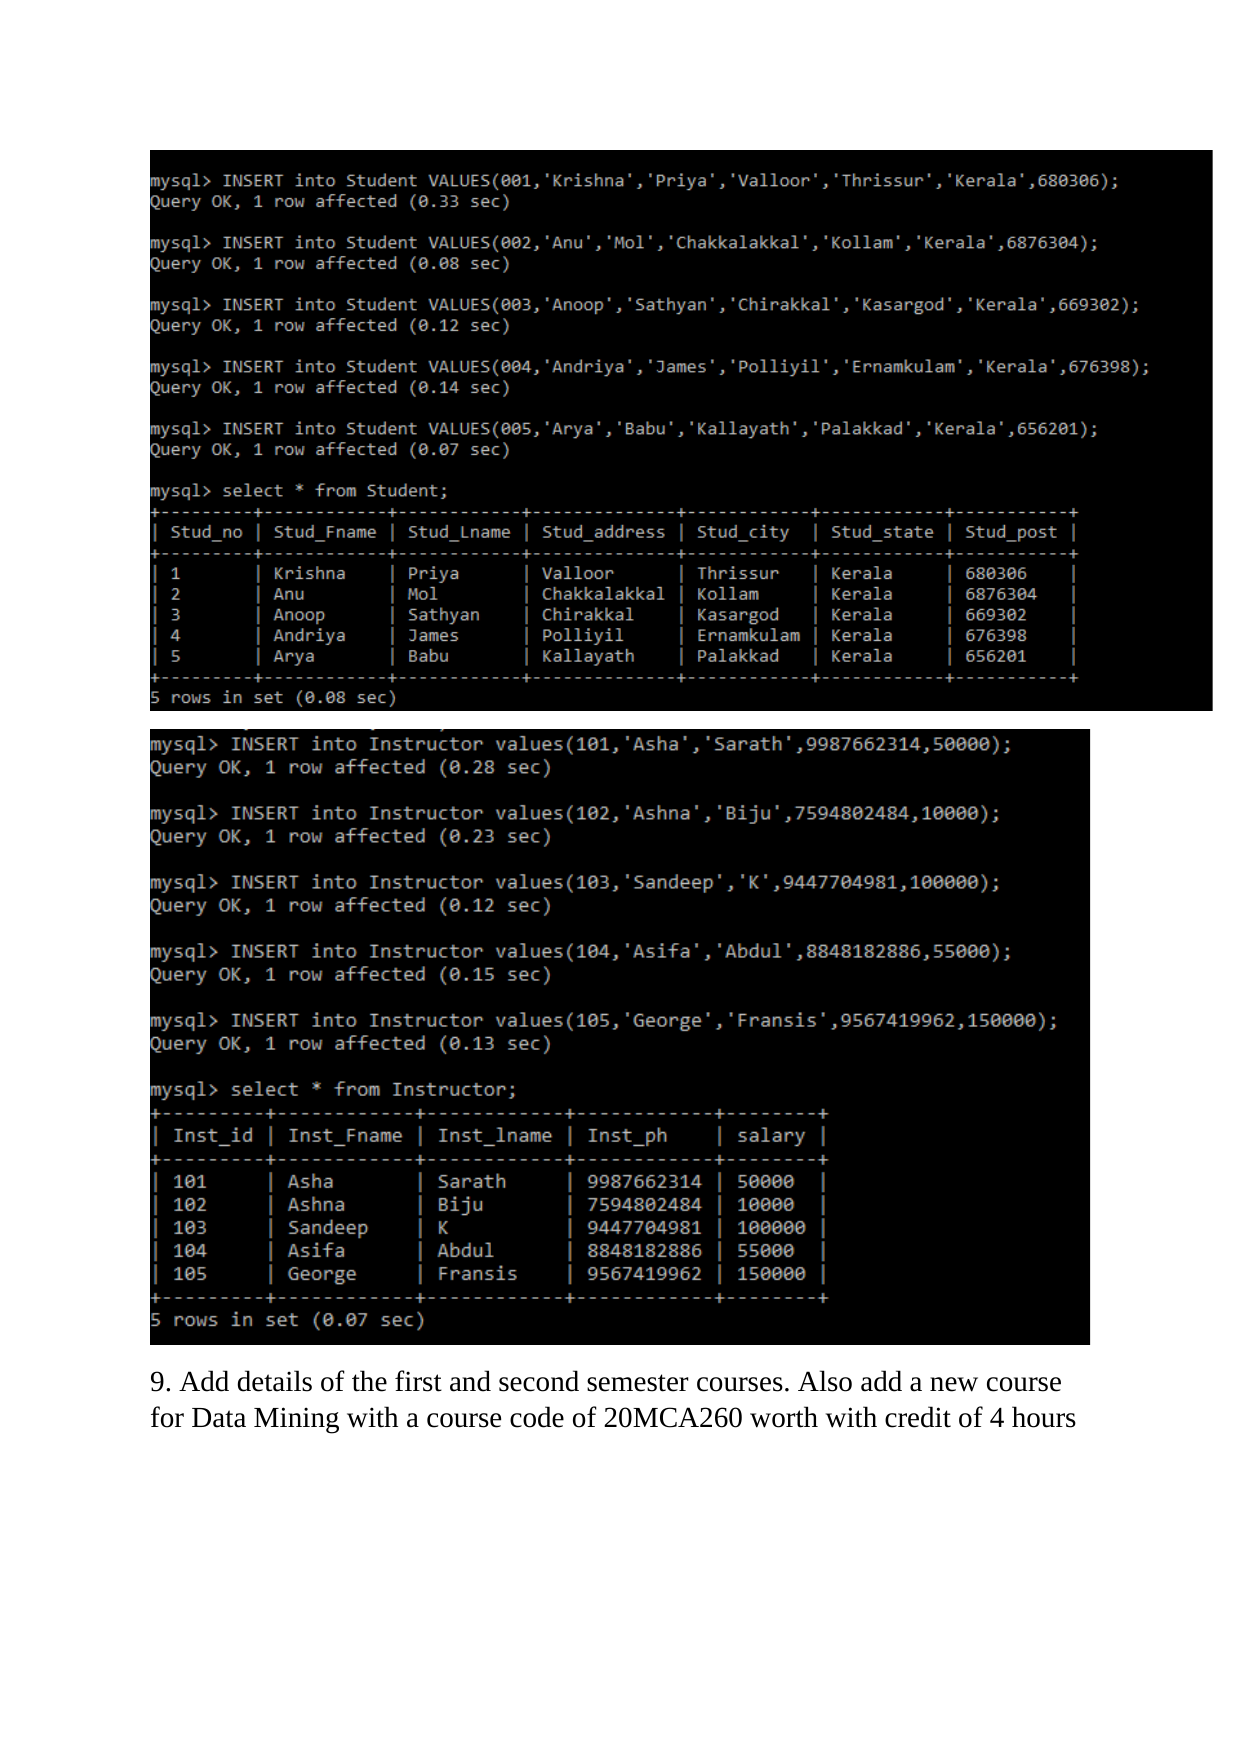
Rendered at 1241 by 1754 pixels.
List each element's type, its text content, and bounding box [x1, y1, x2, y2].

picture [150, 150, 1213, 711]
text 9. Add details of the first and second semester courses. Also add a new course for Data Mining with a course code of 20MCA260 worth with credit of 4 hours [150, 1364, 1090, 1433]
picture [150, 729, 1091, 1345]
